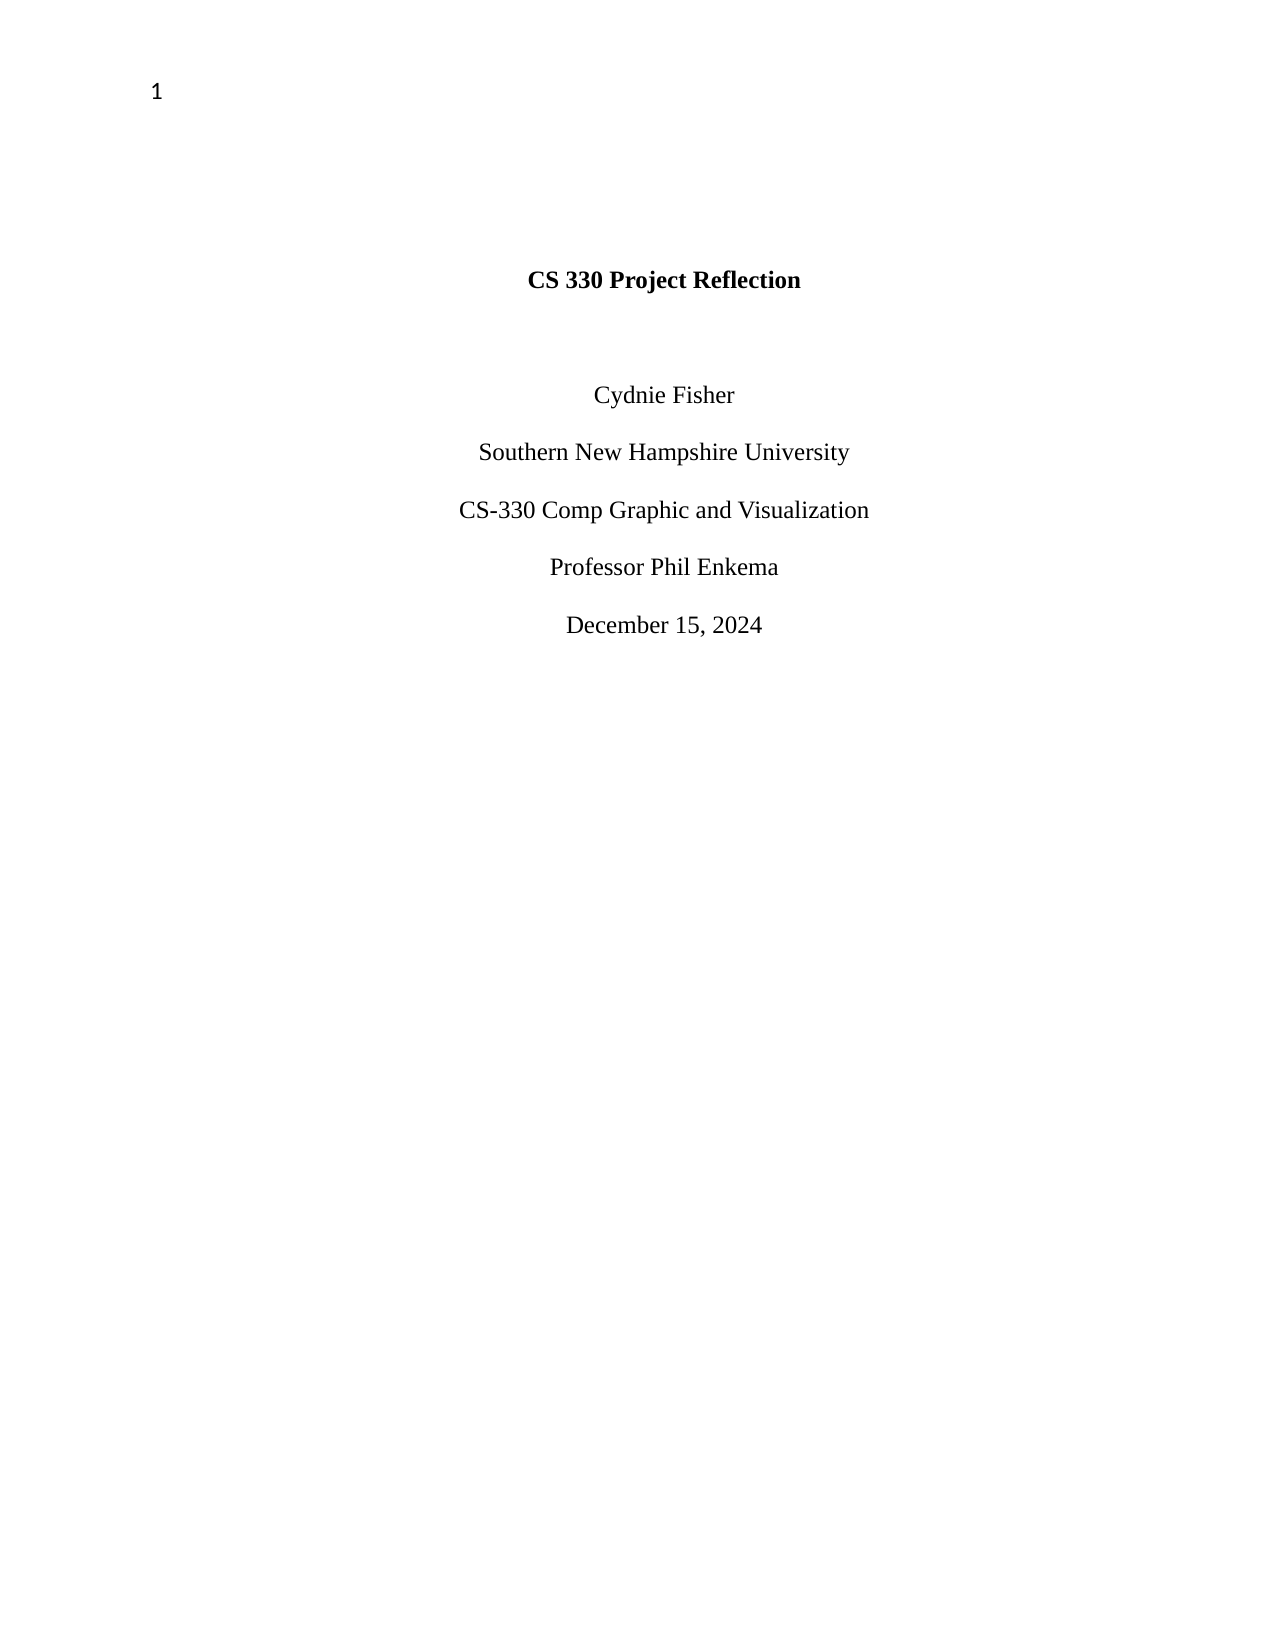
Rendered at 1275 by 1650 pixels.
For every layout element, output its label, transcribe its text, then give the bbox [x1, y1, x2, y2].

text CS-330 Comp Graphic and Visualization [150, 495, 1125, 524]
text CS 330 Project Reflection [150, 265, 1125, 294]
text December 15, 2024 [150, 610, 1125, 639]
text Southern New Hampshire University [150, 437, 1125, 466]
text Professor Phil Enkema [150, 552, 1125, 581]
text Cydnie Fisher [150, 380, 1125, 409]
